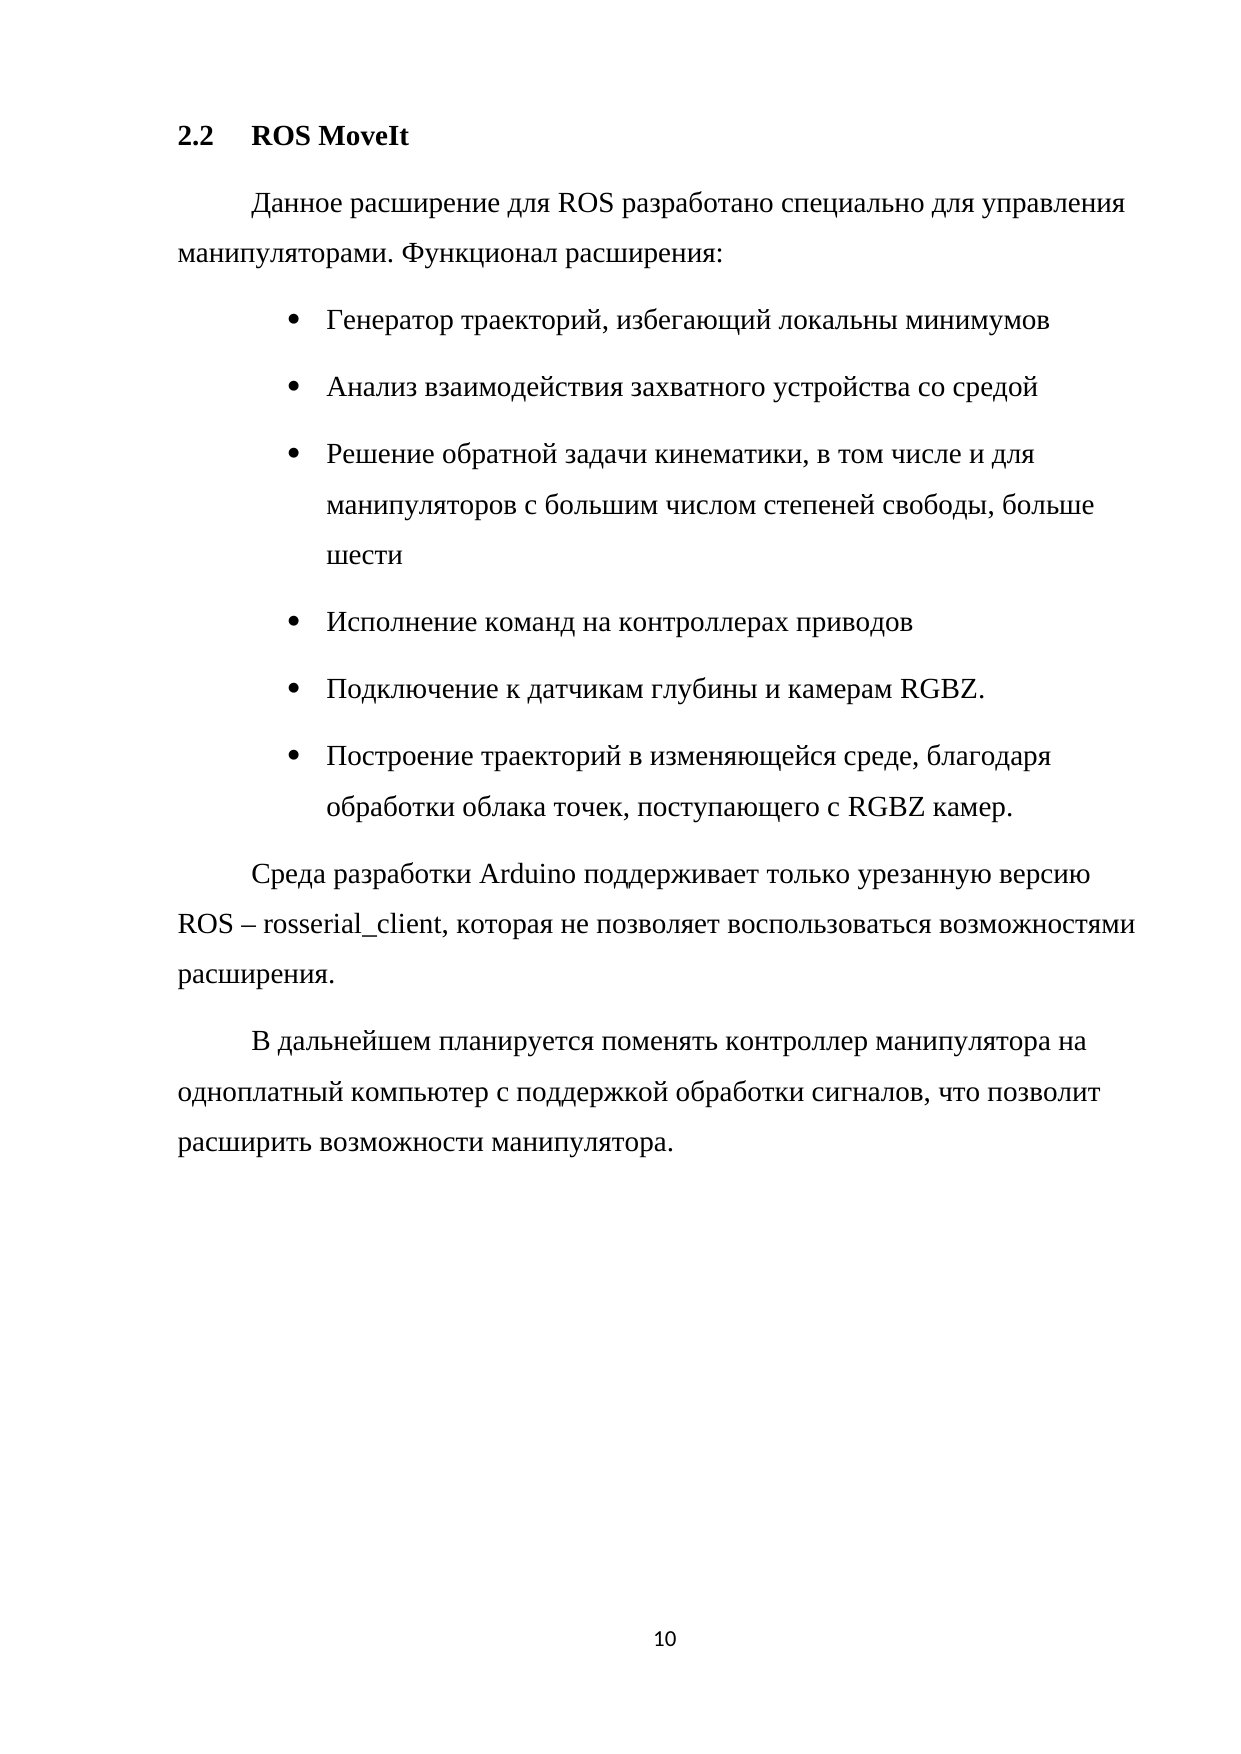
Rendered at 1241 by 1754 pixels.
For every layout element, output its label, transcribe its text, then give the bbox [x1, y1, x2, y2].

subtitle ROS MoveIt [177, 118, 1152, 152]
text Данное расширение для ROS разработано специально для управления манипуляторами. Функционал расширения: [177, 185, 1152, 269]
list Решение обратной задачи кинематики, в том числе и для манипуляторов с большим числом степеней свободы, больше шести [288, 437, 1152, 571]
list Построение траекторий в изменяющейся среде, благодаря обработки облака точек, поступающего с RGBZ камер. [288, 738, 1152, 822]
text В дальнейшем планируется поменять контроллер манипулятора на одноплатный компьютер с поддержкой обработки сигналов, что позволит расширить возможности манипулятора. [177, 1023, 1152, 1158]
list Генератор траекторий, избегающий локальны минимумов [288, 302, 1152, 336]
text Среда разработки Arduino поддерживает только урезанную версию ROS – rosserial_client, которая не позволяет воспользоваться возможностями расширения. [177, 856, 1152, 990]
list Исполнение команд на контроллерах приводов [288, 604, 1152, 638]
list Анализ взаимодействия захватного устройства со средой [288, 369, 1152, 403]
list Подключение к датчикам глубины и камерам RGBZ. [288, 671, 1152, 705]
